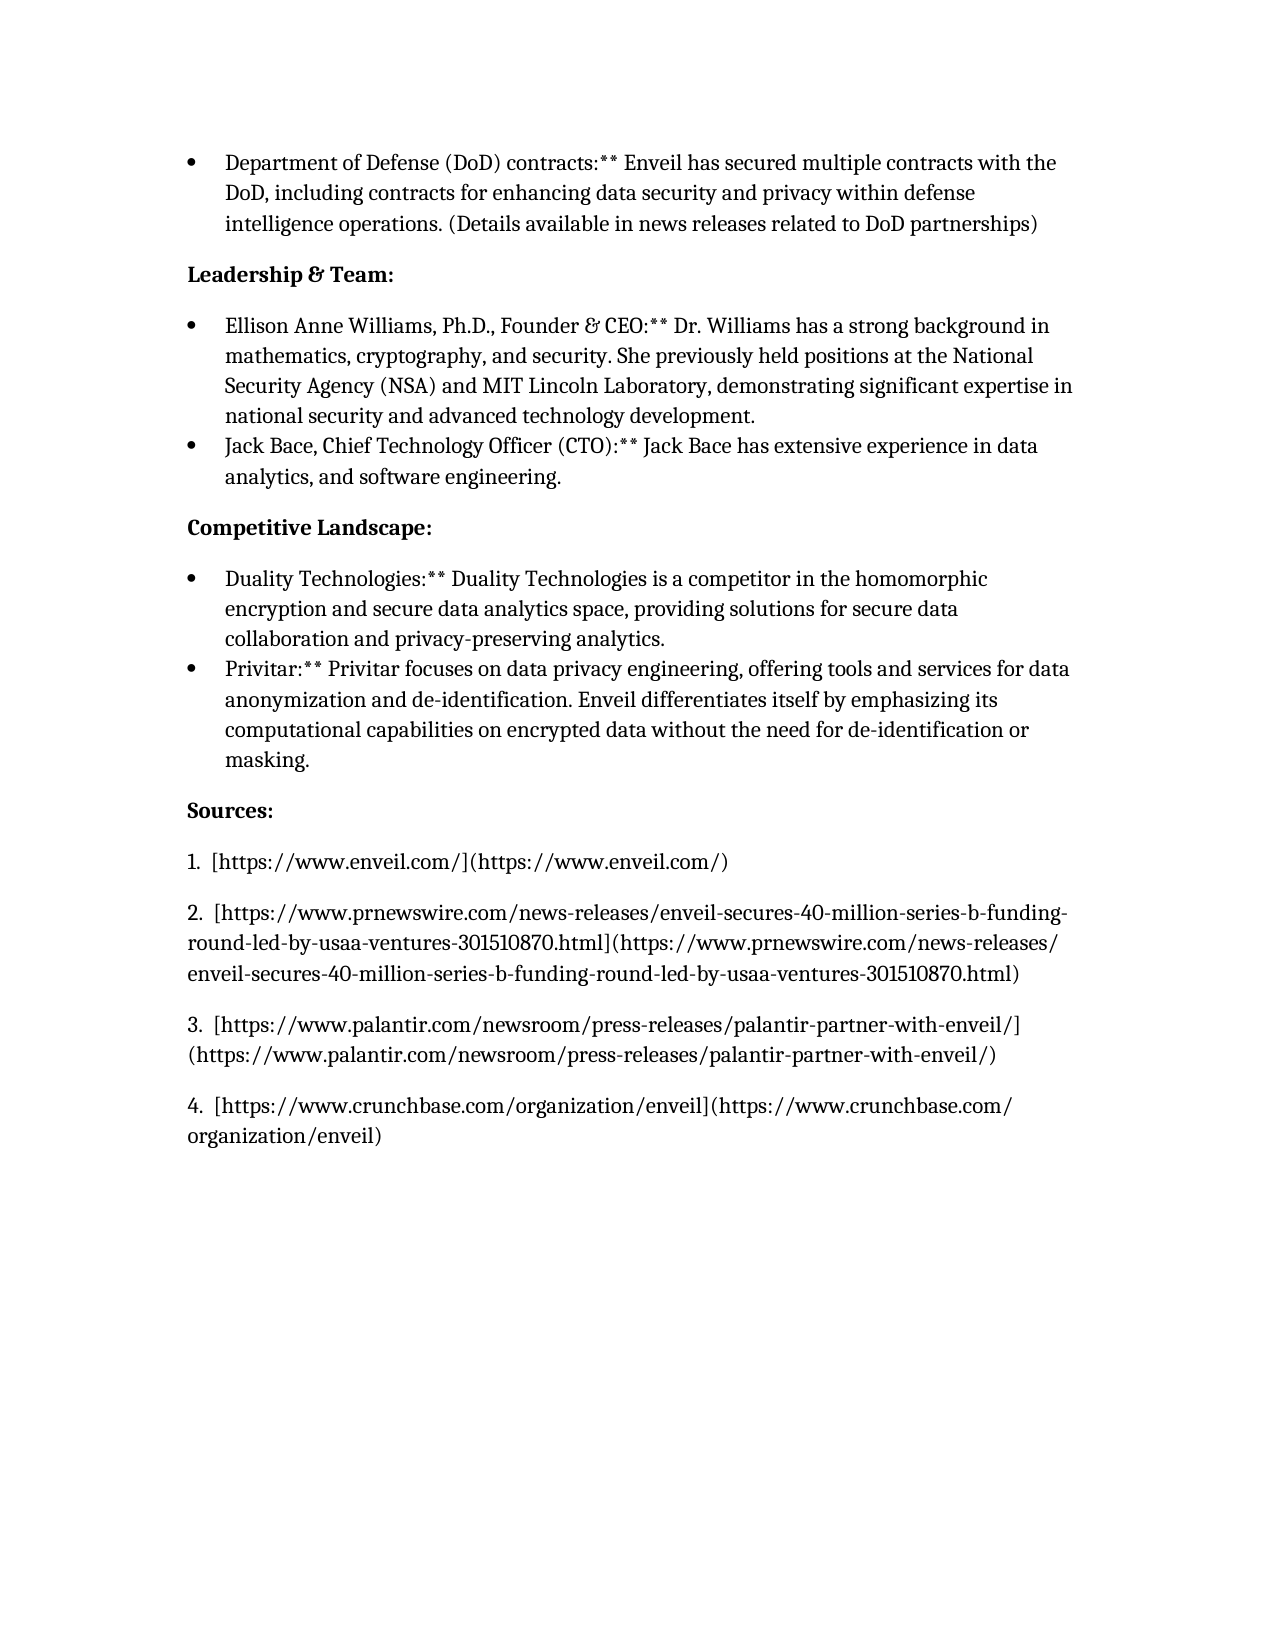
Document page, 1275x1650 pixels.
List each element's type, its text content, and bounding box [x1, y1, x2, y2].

list Department of Defense (DoD) contracts:** Enveil has secured multiple contracts with the DoD, including contracts for enhancing data security and privacy within defense intelligence operations. (Details available in news releases related to DoD partnerships) [187, 150, 1087, 237]
text 4. [https://www.crunchbase.com/organization/enveil](https://www.crunchbase.com/organization/enveil) [187, 1093, 1087, 1149]
text Leadership & Team: [187, 261, 1087, 288]
text Competitive Landscape: [187, 514, 1087, 541]
list Ellison Anne Williams, Ph.D., Founder & CEO:** Dr. Williams has a strong background in mathematics, cryptography, and security. She previously held positions at the National Security Agency (NSA) and MIT Lincoln Laboratory, demonstrating significant expertise in national security and advanced technology development. [187, 312, 1087, 429]
text Sources: [187, 798, 1087, 824]
text 1. [https://www.enveil.com/](https://www.enveil.com/) [187, 849, 1087, 875]
list Jack Bace, Chief Technology Officer (CTO):** Jack Bace has extensive experience in data analytics, and software engineering. [187, 433, 1087, 490]
list Privitar:** Privitar focuses on data privacy engineering, offering tools and services for data anonymization and de-identification. Enveil differentiates itself by emphasizing its computational capabilities on encrypted data without the need for de-identification or masking. [187, 656, 1087, 773]
text 2. [https://www.prnewswire.com/news-releases/enveil-secures-40-million-series-b-funding-round-led-by-usaa-ventures-301510870.html](https://www.prnewswire.com/news-releases/enveil-secures-40-million-series-b-funding-round-led-by-usaa-ventures-301510870.html) [187, 900, 1087, 987]
list Duality Technologies:** Duality Technologies is a competitor in the homomorphic encryption and secure data analytics space, providing solutions for secure data collaboration and privacy-preserving analytics. [187, 566, 1087, 652]
text 3. [https://www.palantir.com/newsroom/press-releases/palantir-partner-with-enveil/](https://www.palantir.com/newsroom/press-releases/palantir-partner-with-enveil/) [187, 1011, 1087, 1068]
